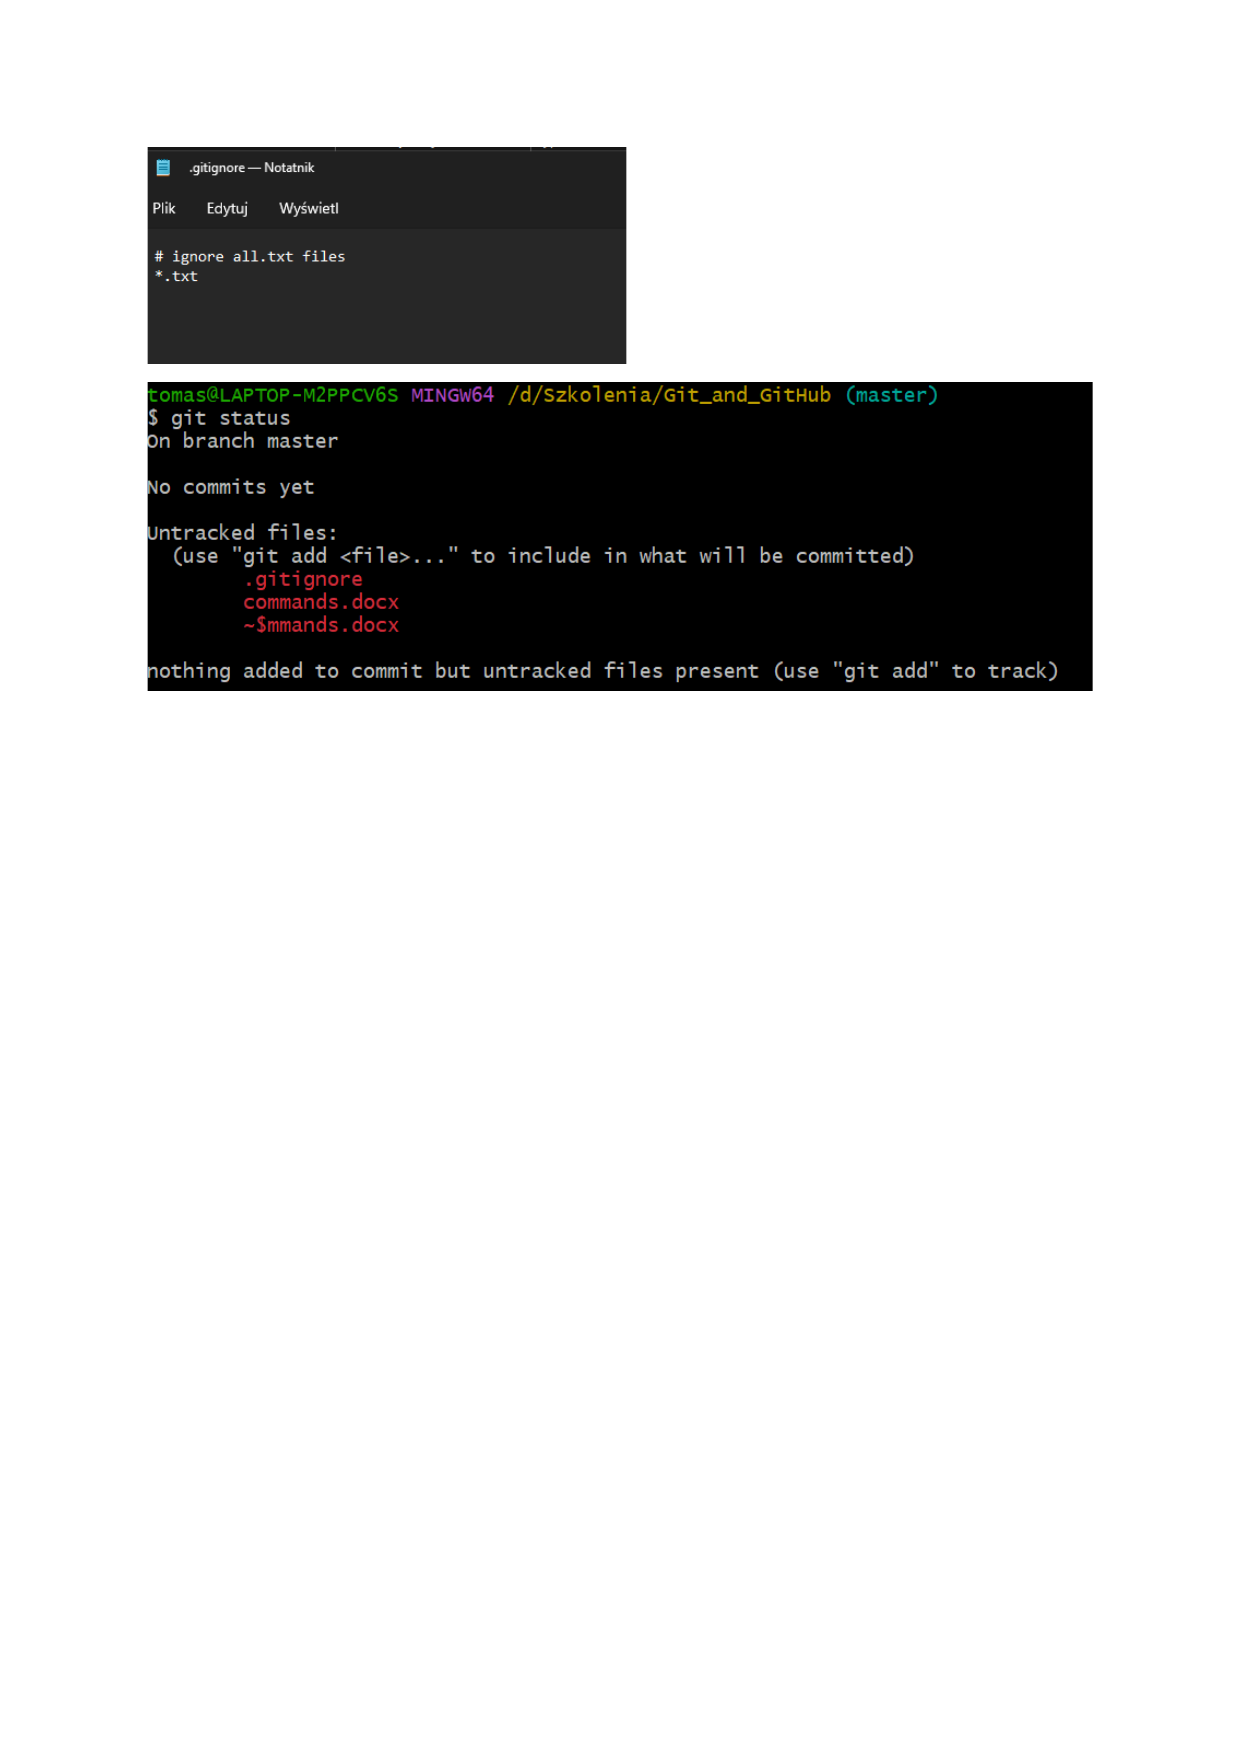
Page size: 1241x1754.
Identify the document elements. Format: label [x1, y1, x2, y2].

picture [147, 147, 627, 364]
picture [147, 382, 1093, 691]
